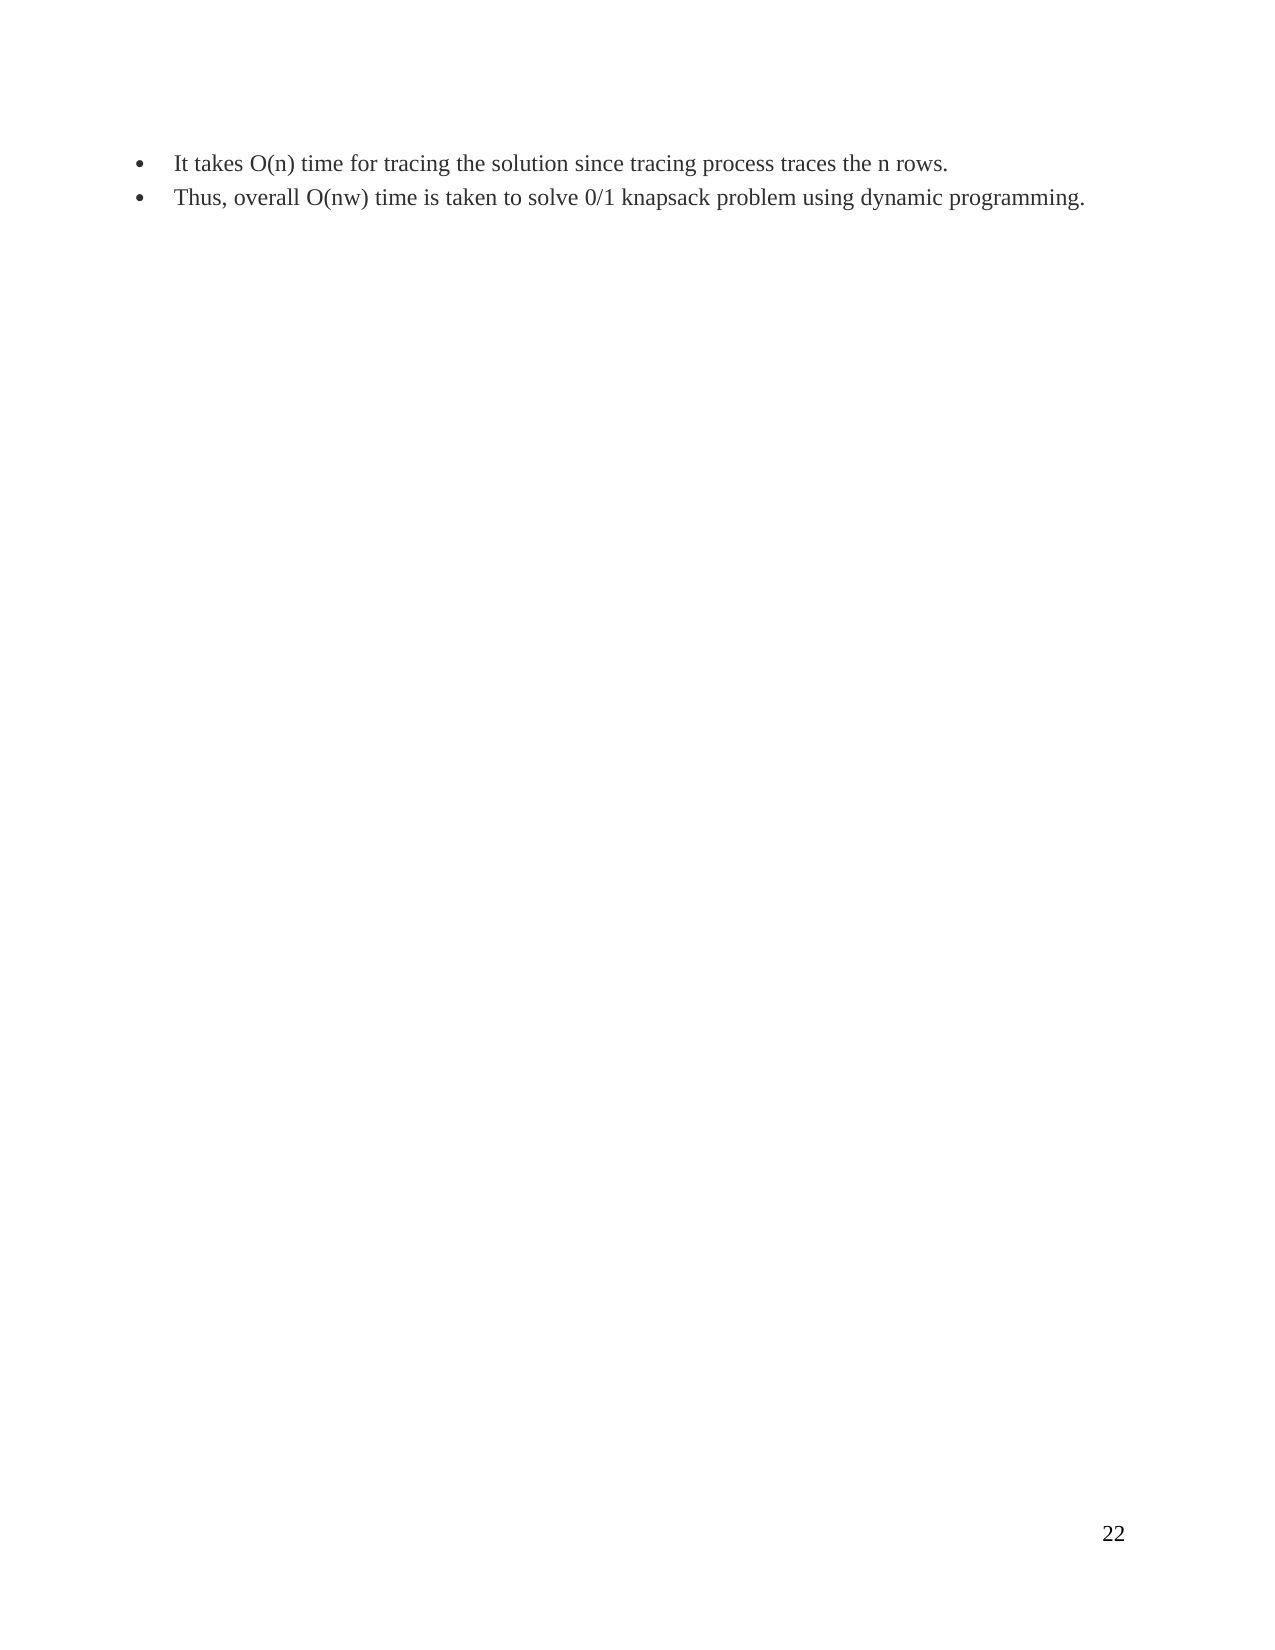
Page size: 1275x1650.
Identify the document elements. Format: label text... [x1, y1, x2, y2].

list It takes O(n) time for tracing the solution since tracing process traces the n rows. [136, 149, 1139, 177]
list Thus, overall O(nw) time is taken to solve 0/1 knapsack problem using dynamic programming. [136, 183, 1139, 211]
